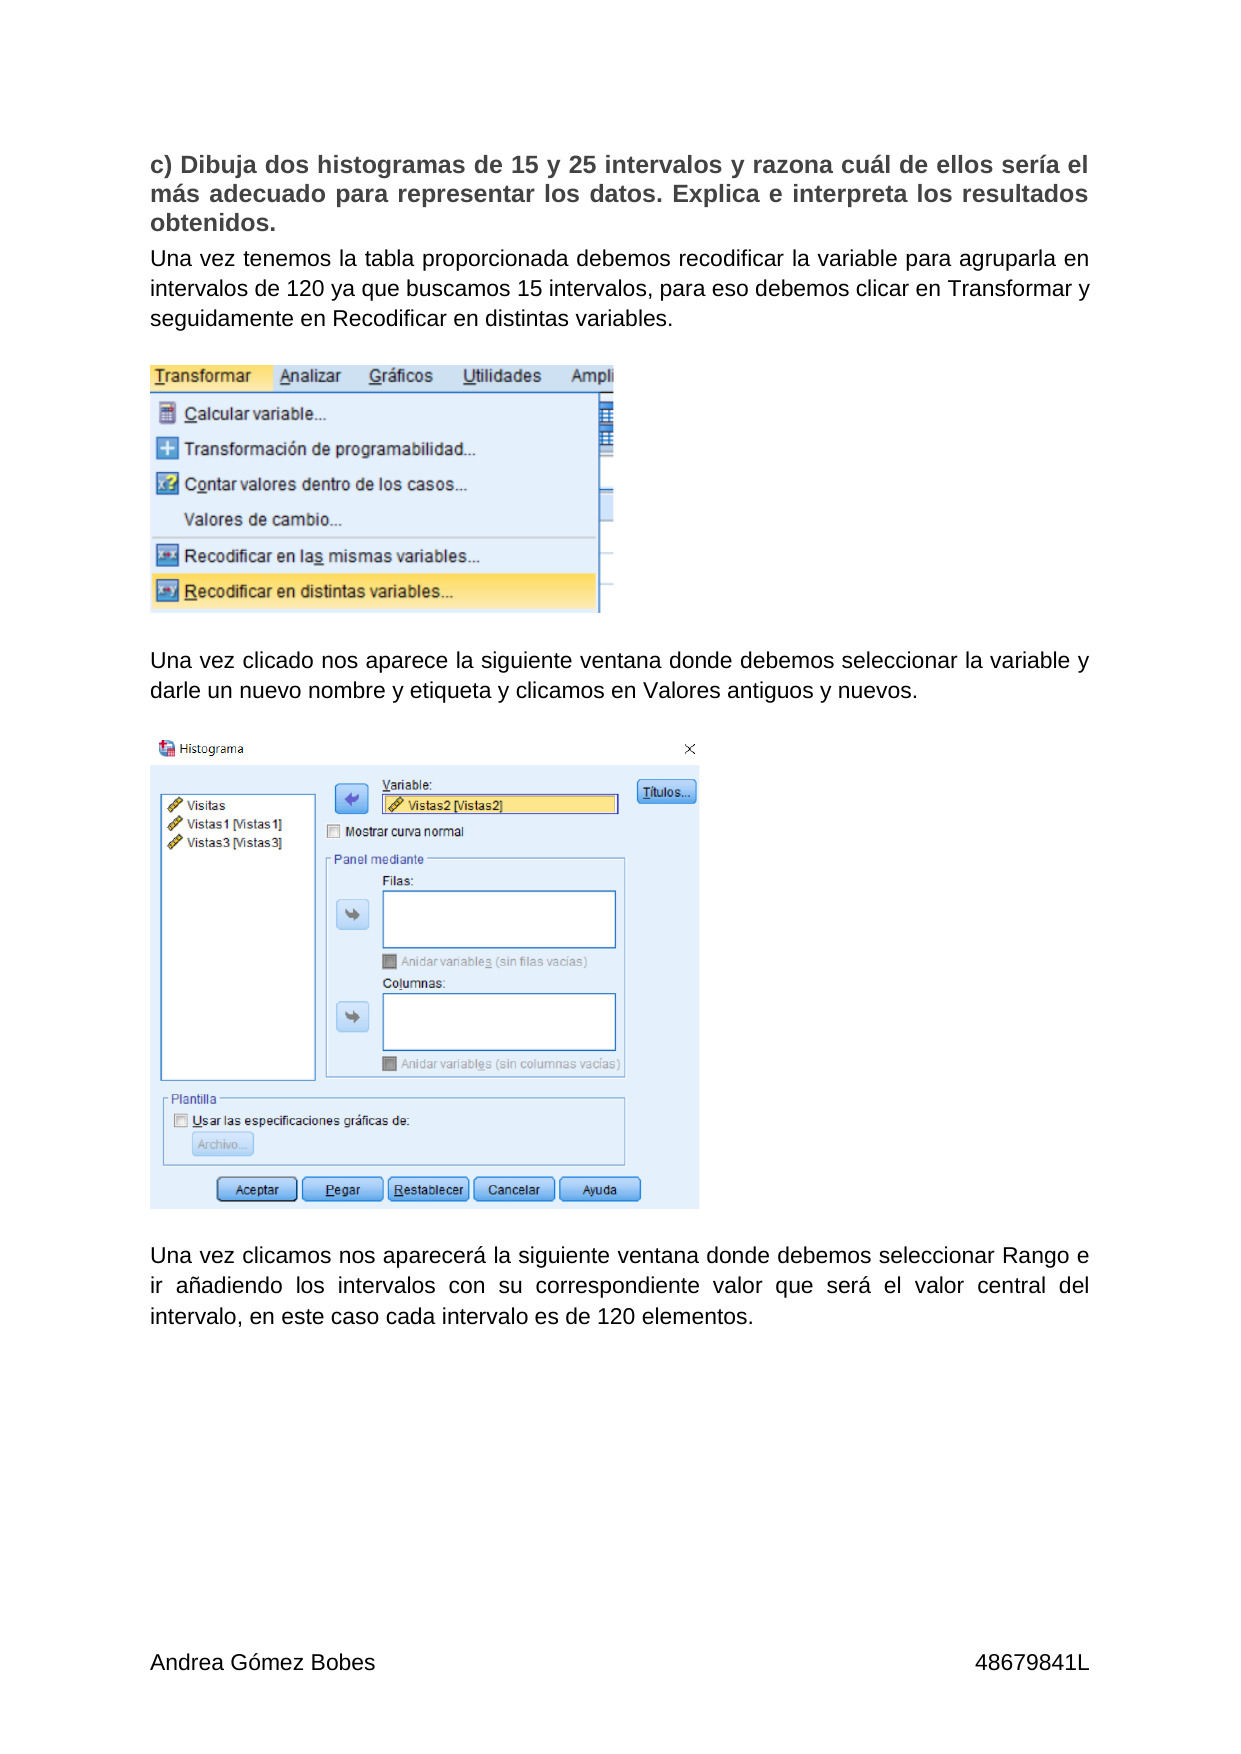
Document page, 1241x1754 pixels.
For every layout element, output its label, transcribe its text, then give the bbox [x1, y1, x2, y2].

subtitle c) Dibuja dos histogramas de 15 y 25 intervalos y razona cuál de ellos sería el más adecuado para representar los datos. Explica e interpreta los resultados obtenidos. [150, 150, 1090, 236]
text Una vez clicado nos aparece la siguiente ventana donde debemos seleccionar la variable y darle un nuevo nombre y etiqueta y clicamos en Valores antiguos y nuevos. [150, 647, 1090, 703]
text Una vez tenemos la tabla proporcionada debemos recodificar la variable para agruparla en intervalos de 120 ya que buscamos 15 intervalos, para eso debemos clicar en Transformar y seguidamente en Recodificar en distintas variables. [150, 244, 1090, 331]
picture [150, 365, 614, 613]
picture [150, 737, 700, 1209]
text Una vez clicamos nos aparecerá la siguiente ventana donde debemos seleccionar Rango e ir añadiendo los intervalos con su correspondiente valor que será el valor central del intervalo, en este caso cada intervalo es de 120 elementos. [150, 1242, 1090, 1329]
